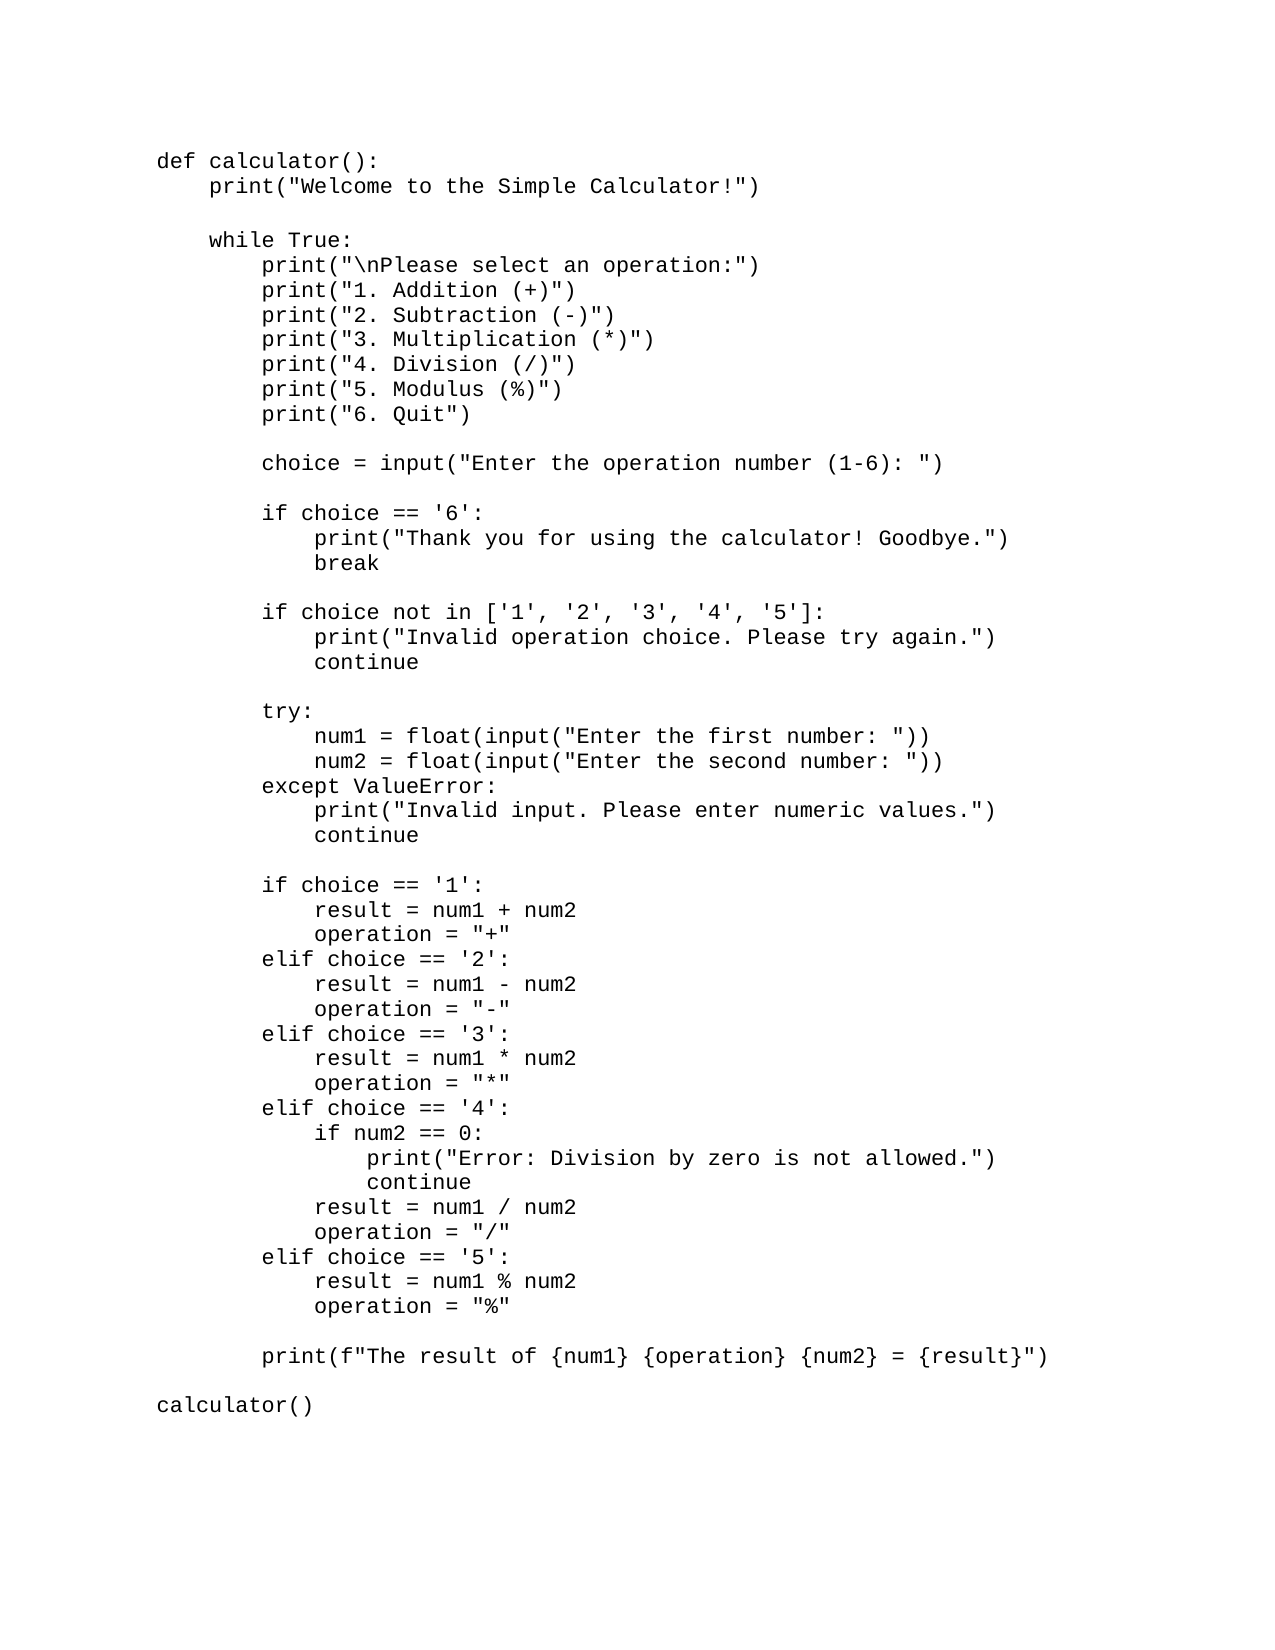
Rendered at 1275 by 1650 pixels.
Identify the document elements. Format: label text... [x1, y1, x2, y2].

text result = num1 - num2 [156, 973, 1118, 998]
text print("\nPlease select an operation:") [156, 254, 1118, 279]
text try: [156, 700, 1118, 725]
text result = num1 % num2 [156, 1271, 1118, 1295]
text if choice not in ['1', '2', '3', '4', '5']: [156, 601, 1118, 626]
text print("1. Addition (+)") [156, 279, 1118, 304]
text num1 = float(input("Enter the first number: ")) [156, 725, 1118, 750]
text operation = "-" [156, 998, 1118, 1023]
text continue [156, 651, 1118, 676]
text num2 = float(input("Enter the second number: ")) [156, 750, 1118, 775]
text elif choice == '4': [156, 1097, 1118, 1122]
text print("Thank you for using the calculator! Goodbye.") [156, 527, 1118, 552]
text operation = "/" [156, 1221, 1118, 1246]
text print("2. Subtraction (-)") [156, 304, 1118, 328]
text print("Invalid input. Please enter numeric values.") [156, 799, 1118, 824]
text print("6. Quit") [156, 403, 1118, 428]
text def calculator(): [156, 150, 1118, 175]
text print("5. Modulus (%)") [156, 378, 1118, 403]
text print("Welcome to the Simple Calculator!") [156, 175, 1118, 199]
text result = num1 * num2 [156, 1047, 1118, 1072]
text print(f"The result of {num1} {operation} {num2} = {result}") [156, 1345, 1118, 1370]
text print("Error: Division by zero is not allowed.") [156, 1147, 1118, 1171]
text print("3. Multiplication (*)") [156, 328, 1118, 353]
text choice = input("Enter the operation number (1-6): ") [156, 452, 1118, 477]
text elif choice == '2': [156, 948, 1118, 973]
text calculator() [156, 1394, 1118, 1419]
text result = num1 / num2 [156, 1196, 1118, 1221]
text elif choice == '5': [156, 1246, 1118, 1271]
text operation = "%" [156, 1295, 1118, 1320]
text continue [156, 1171, 1118, 1196]
text if choice == '1': [156, 874, 1118, 899]
text if choice == '6': [156, 502, 1118, 527]
text operation = "+" [156, 923, 1118, 948]
text elif choice == '3': [156, 1023, 1118, 1047]
text print("4. Division (/)") [156, 353, 1118, 378]
text print("Invalid operation choice. Please try again.") [156, 626, 1118, 651]
text while True: [156, 229, 1118, 254]
text operation = "*" [156, 1072, 1118, 1097]
text result = num1 + num2 [156, 899, 1118, 923]
text continue [156, 824, 1118, 849]
text if num2 == 0: [156, 1122, 1118, 1147]
text except ValueError: [156, 775, 1118, 799]
text break [156, 552, 1118, 576]
